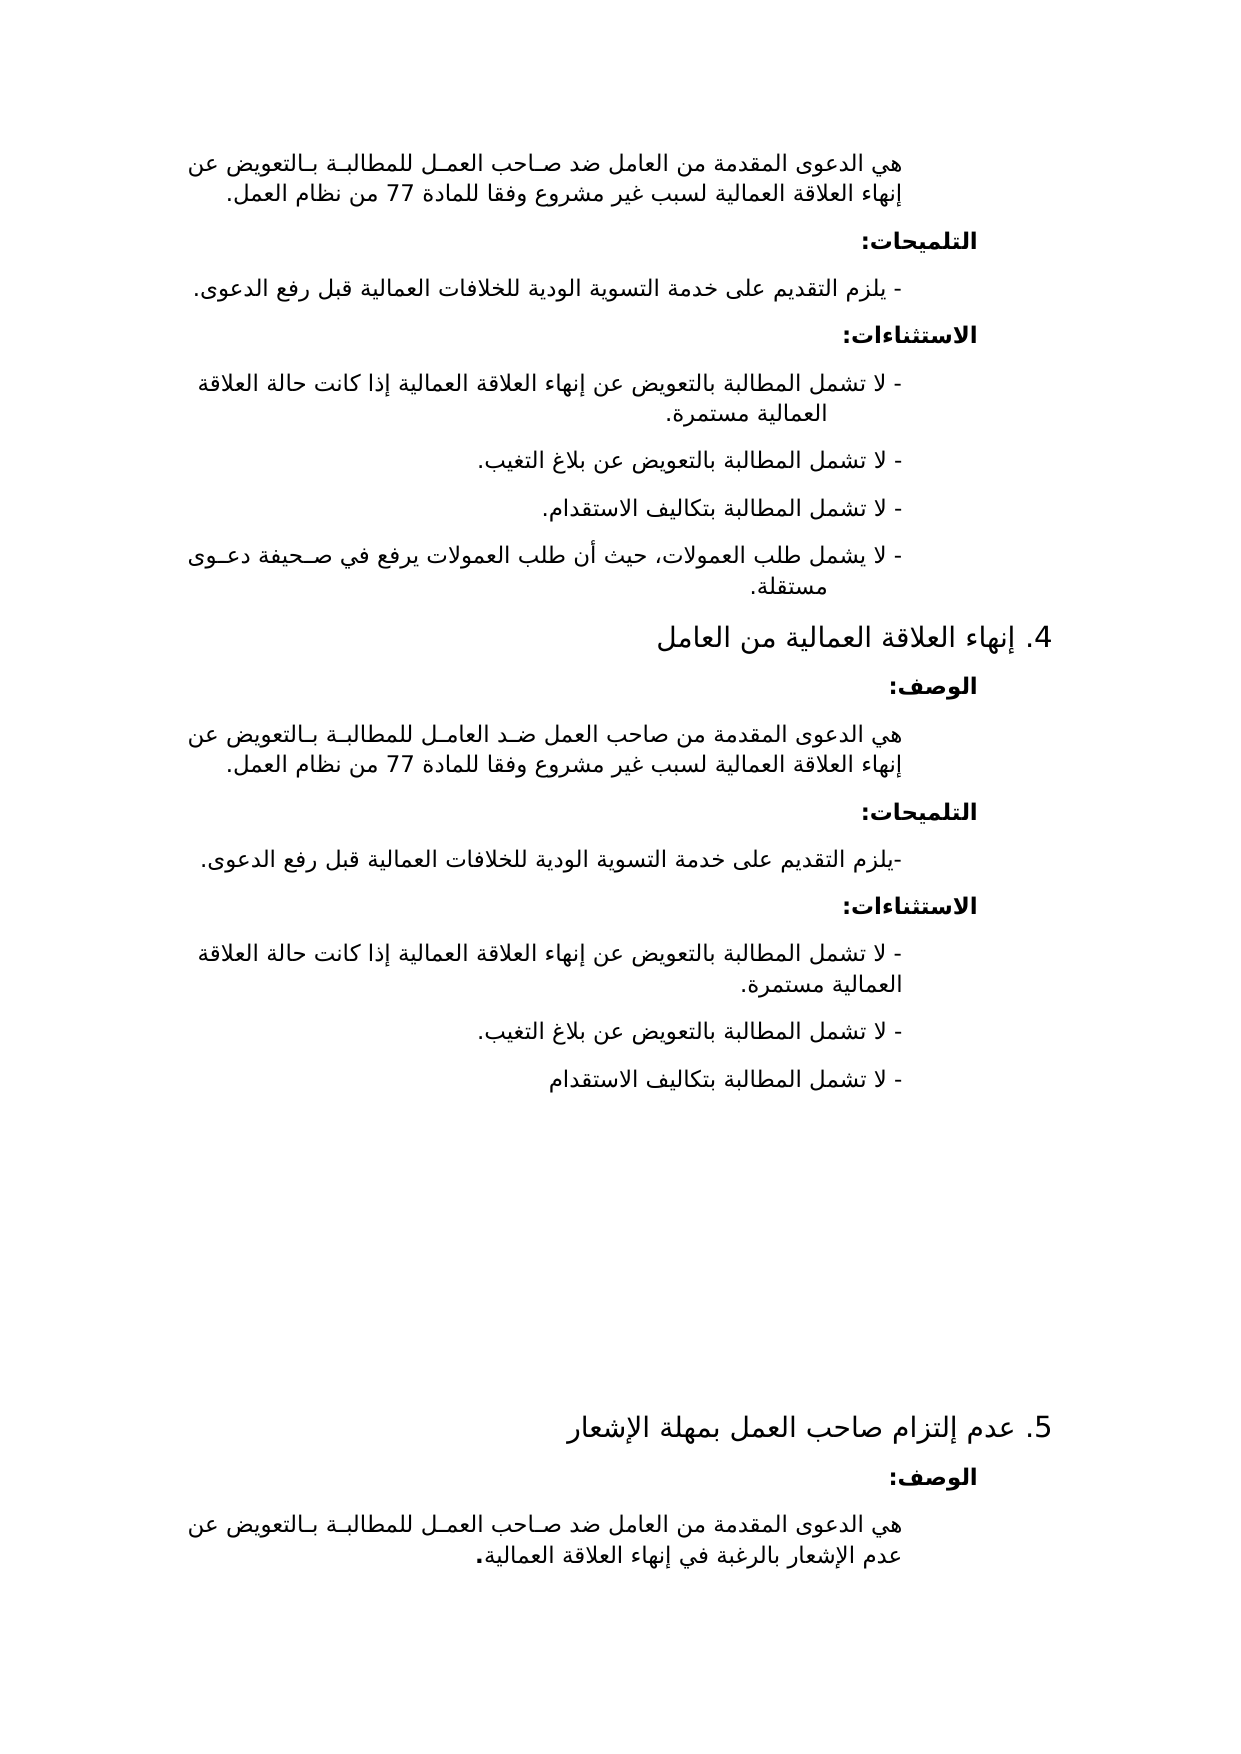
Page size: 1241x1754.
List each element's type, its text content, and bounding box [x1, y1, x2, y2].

text هي الدعوى المقدمة من صاحب العمل ضد العامل للمطالبة بالتعويض عن إنهاء العلاقة العمالية لسبب غير مشروع وفقا للمادة 77 من نظام العمل. [187, 721, 903, 778]
text 4. إنهاء العلاقة العمالية من العامل [187, 620, 1053, 654]
text - لا تشمل المطالبة بالتعويض عن بلاغ التغيب. [187, 1018, 903, 1045]
text الوصف: [187, 1464, 978, 1491]
text الاستثناءات: [187, 322, 978, 349]
text - لا تشمل المطالبة بتكاليف الاستقدام [187, 1066, 903, 1092]
text الوصف: [187, 673, 978, 700]
text هي الدعوى المقدمة من العامل ضد صاحب العمل للمطالبة بالتعويض عن إنهاء العلاقة العمالية لسبب غير مشروع وفقا للمادة 77 من نظام العمل. [187, 150, 903, 207]
text هي الدعوى المقدمة من العامل ضد صاحب العمل للمطالبة بالتعويض عن عدم الإشعار بالرغبة في إنهاء العلاقة العمالية. [187, 1511, 903, 1568]
text التلميحات: [187, 799, 978, 825]
text - لا تشمل المطالبة بالتعويض عن إنهاء العلاقة العمالية إذا كانت حالة العلاقة العمالية مستمرة. [187, 370, 903, 427]
text -يلزم التقديم على خدمة التسوية الودية للخلافات العمالية قبل رفع الدعوى. [187, 846, 903, 873]
text التلميحات: [187, 228, 978, 254]
text الاستثناءات: [187, 893, 978, 920]
text - يلزم التقديم على خدمة التسوية الودية للخلافات العمالية قبل رفع الدعوى. [187, 275, 903, 302]
text 5. عدم إلتزام صاحب العمل بمهلة الإشعار [187, 1411, 1053, 1444]
text - لا تشمل المطالبة بتكاليف الاستقدام. [187, 495, 903, 522]
text - لا تشمل المطالبة بالتعويض عن بلاغ التغيب. [187, 448, 903, 474]
text - لا تشمل المطالبة بالتعويض عن إنهاء العلاقة العمالية إذا كانت حالة العلاقة العمالية مستمرة. [187, 941, 903, 998]
text - لا يشمل طلب العمولات، حيث أن طلب العمولات يرفع في صحيفة دعوى مستقلة. [187, 542, 903, 599]
